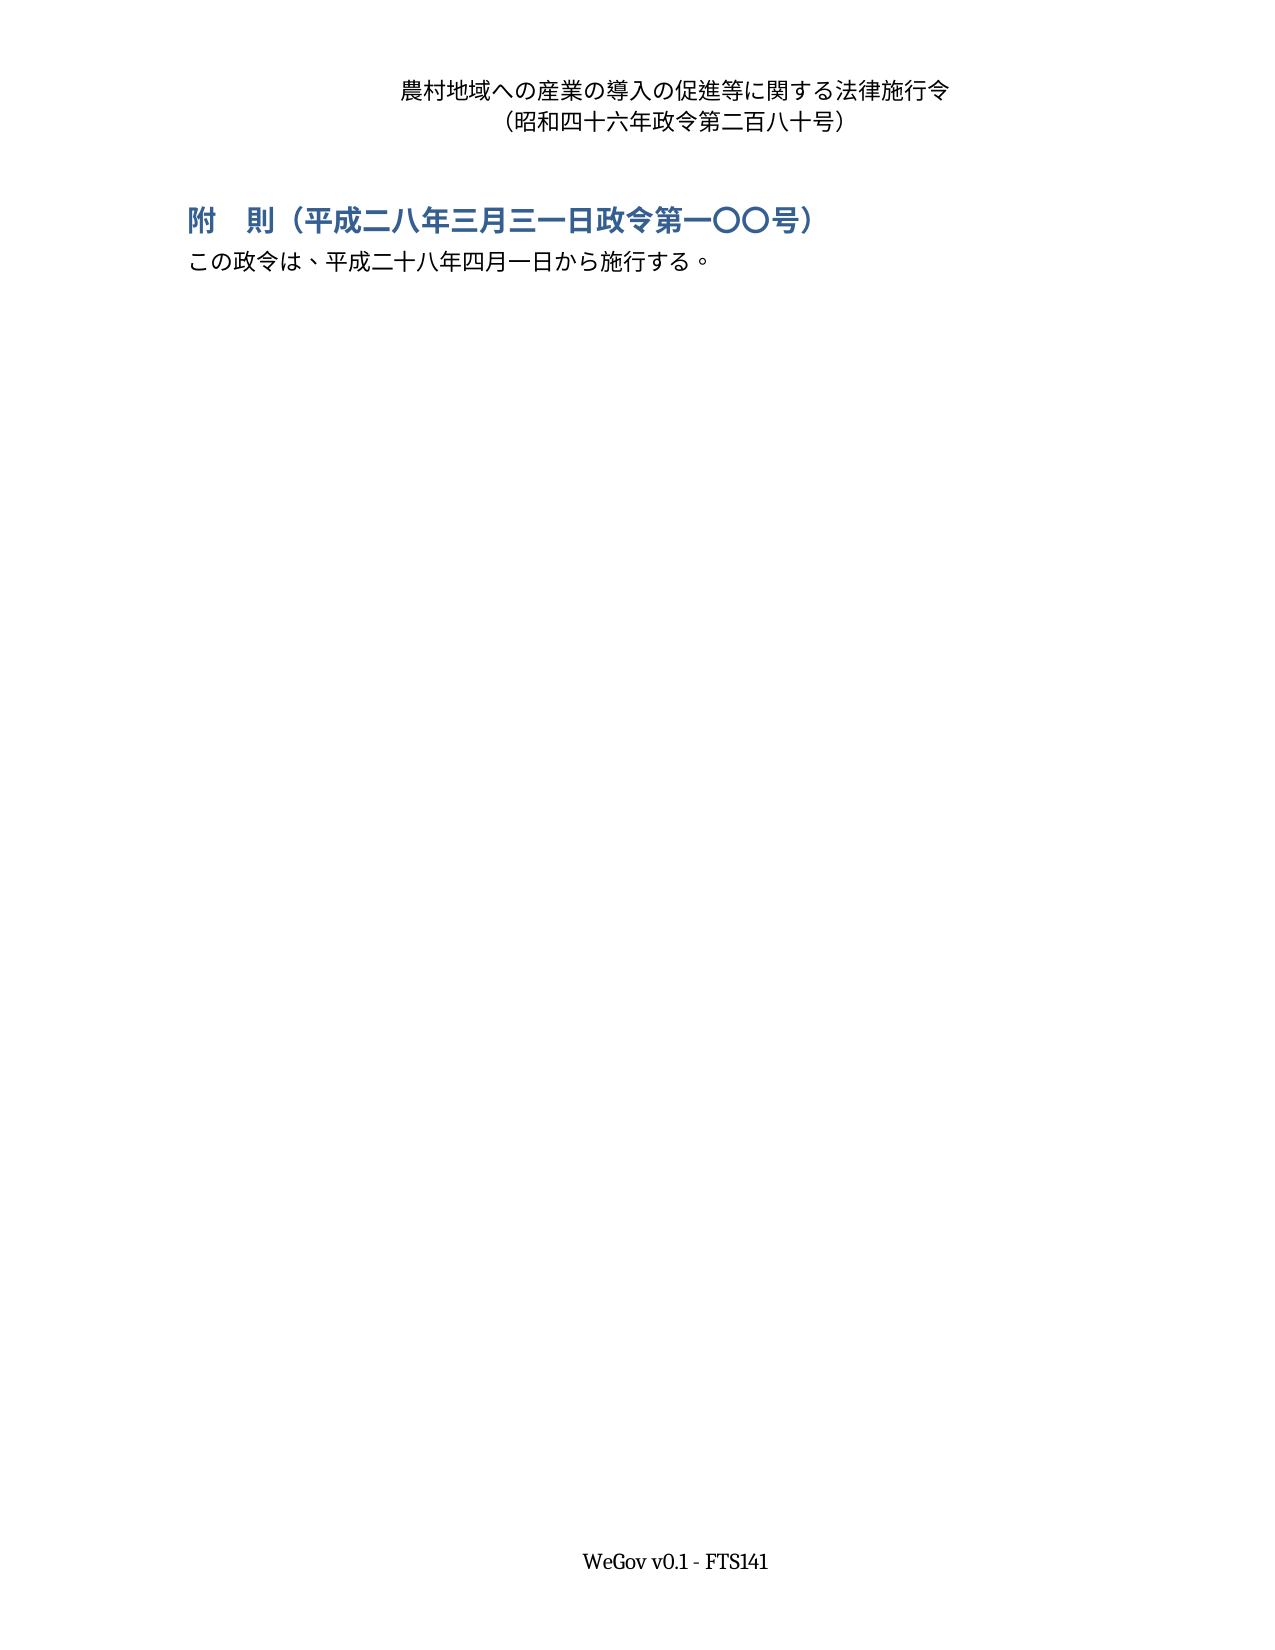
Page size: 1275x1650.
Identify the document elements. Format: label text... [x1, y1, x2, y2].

subtitle 附 則（平成二八年三月三一日政令第一〇〇号） [187, 200, 1087, 240]
text この政令は、平成二十八年四月一日から施行する。 [187, 246, 1087, 277]
